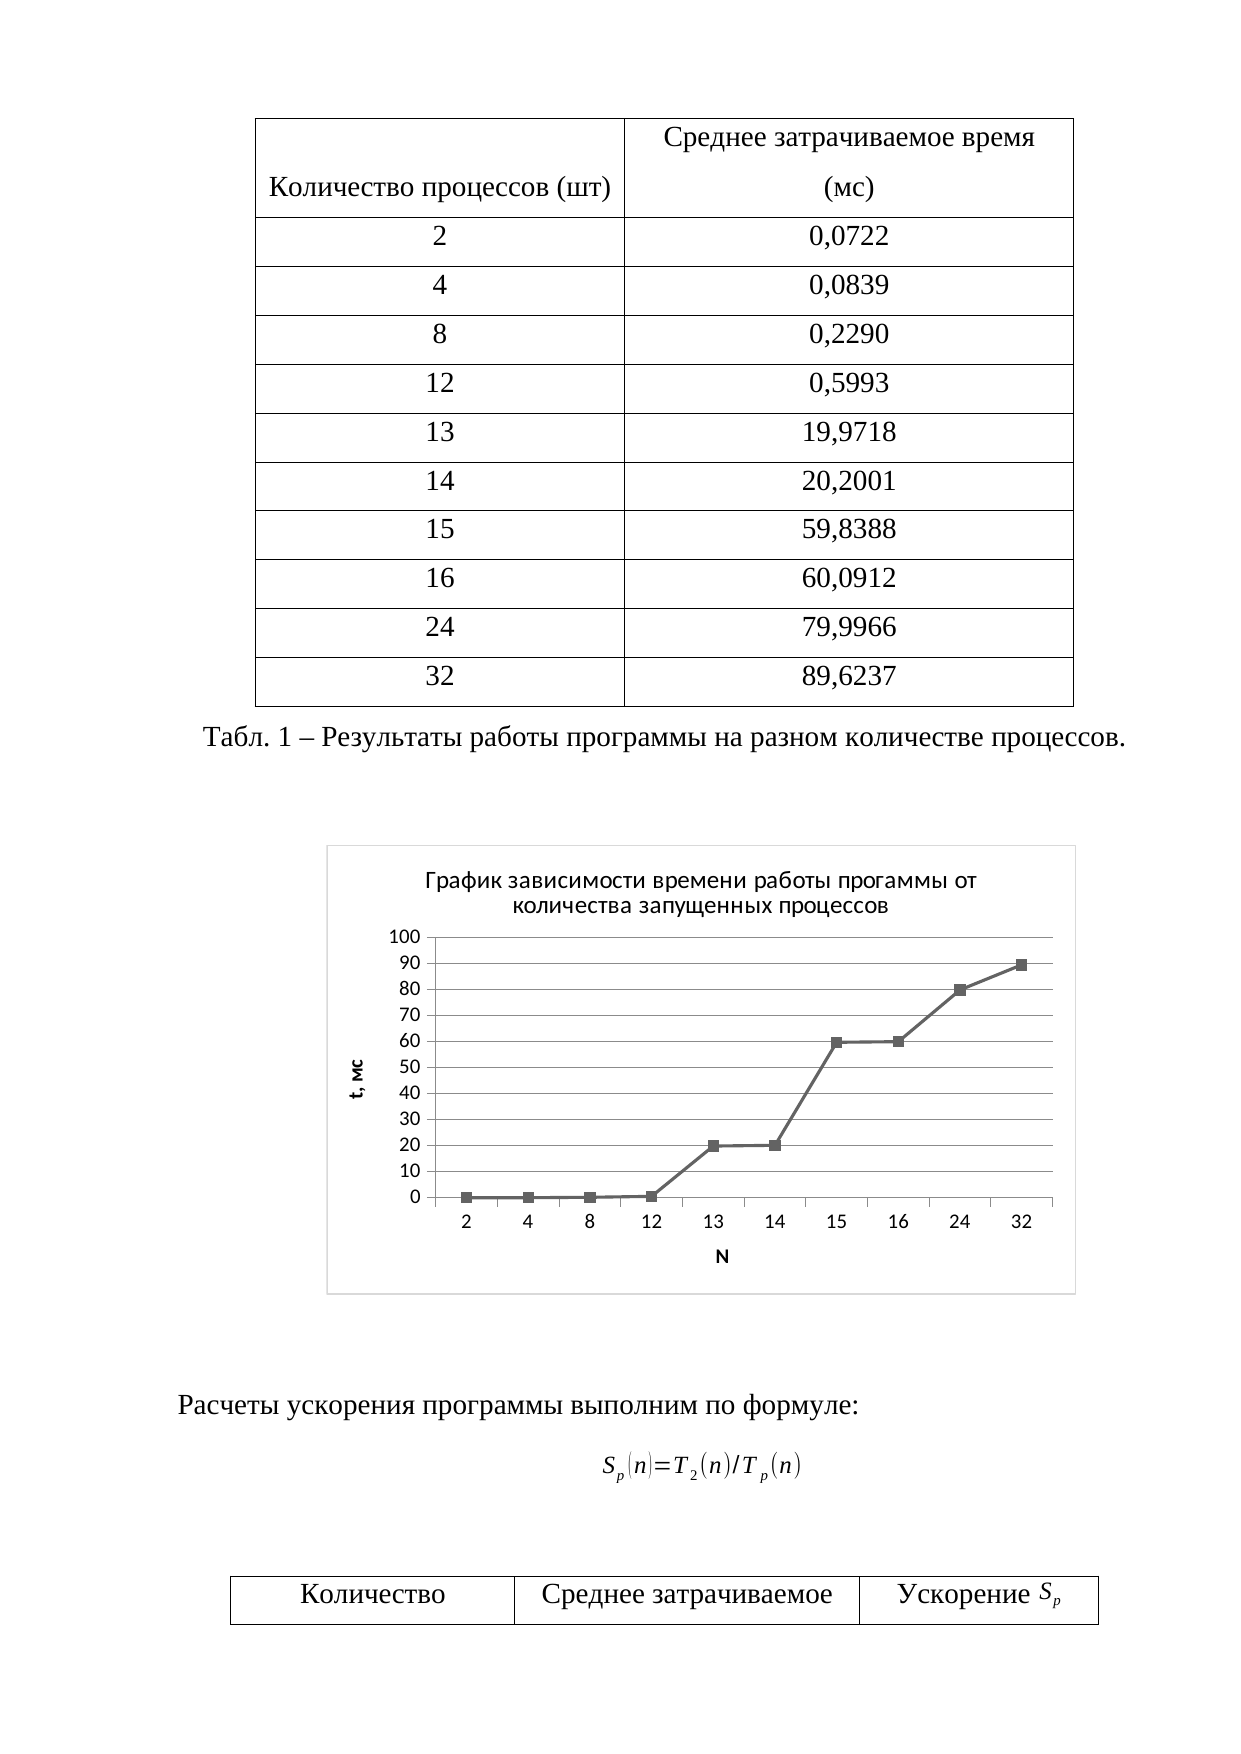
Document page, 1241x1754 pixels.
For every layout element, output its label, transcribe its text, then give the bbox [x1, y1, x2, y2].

table_cell 15 [256, 511, 624, 559]
table_cell 60,0912 [625, 560, 1073, 608]
table_cell 24 [256, 609, 624, 657]
table_cell 19,9718 [625, 414, 1073, 462]
table_cell 12 [256, 365, 624, 413]
text Табл. 1 – Результаты работы программы на разном количестве процессов. [177, 719, 1152, 753]
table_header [231, 1577, 514, 1624]
table_cell 59,8388 [625, 511, 1073, 559]
table_cell 14 [256, 463, 624, 510]
table_cell 0,2290 [625, 316, 1073, 364]
table_cell 2 [256, 218, 624, 266]
table_cell 0,0722 [625, 218, 1073, 266]
table_header Ускорение [860, 1577, 1098, 1624]
table_cell 0,5993 [625, 365, 1073, 413]
table_header Среднее затрачиваемое время (мс) [625, 119, 1073, 217]
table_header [515, 1577, 859, 1624]
table_cell 4 [256, 267, 624, 315]
table_cell 32 [256, 658, 624, 706]
table_cell 20,2001 [625, 463, 1073, 510]
text Расчеты ускорения программы выполним по формуле: [177, 1387, 1152, 1421]
table_cell 13 [256, 414, 624, 462]
table_cell 0,0839 [625, 267, 1073, 315]
table_header Количество процессов (шт) [256, 119, 624, 217]
table_cell 16 [256, 560, 624, 608]
table_cell 89,6237 [625, 658, 1073, 706]
table_cell 8 [256, 316, 624, 364]
table_cell 79,9966 [625, 609, 1073, 657]
